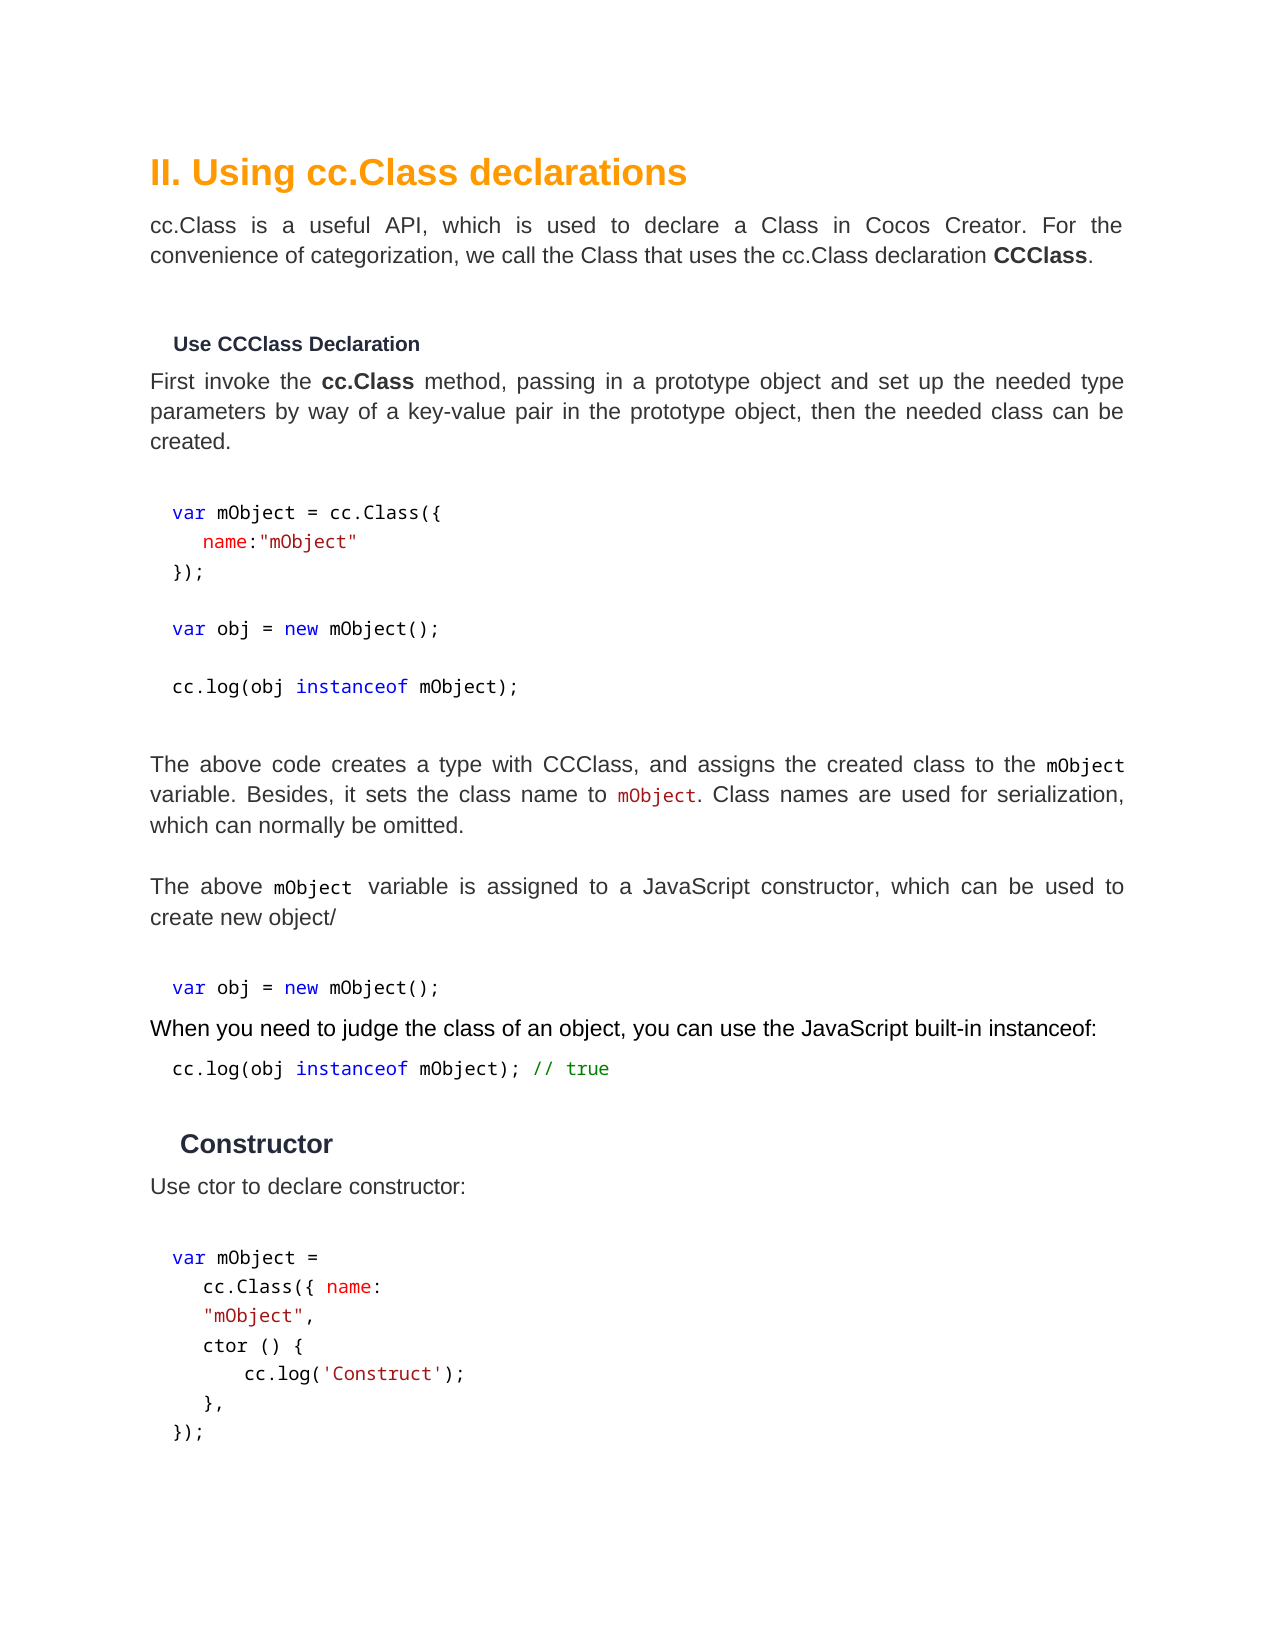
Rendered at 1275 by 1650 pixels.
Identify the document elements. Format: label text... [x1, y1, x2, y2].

text Use ctor to declare constructor: [150, 1173, 1275, 1199]
subtitle Using cc.Class declarations [150, 150, 1275, 193]
text cc.log('Construct'); [244, 1361, 1275, 1386]
text When you need to judge the class of an object, you can use the JavaScript built-in instanceof: [150, 1014, 1275, 1041]
text cc.log(obj instanceof mObject); // true [172, 1056, 1275, 1081]
text var obj = new mObject(); [172, 616, 1275, 641]
text }); [172, 558, 1275, 584]
text }); [172, 1418, 1275, 1444]
text ctor () { [203, 1332, 1275, 1357]
text cc.Class is a useful API, which is used to declare a Class in Cocos Creator. For the convenience of categorization, we call the Class that uses the cc.Class declaration CCClass. [150, 212, 1124, 269]
text var obj = new mObject(); [172, 975, 1275, 1000]
text }, [203, 1389, 1275, 1415]
text var mObject = cc.Class({ name:"mObject" [172, 499, 482, 554]
text var mObject = cc.Class({ name: "mObject", [172, 1244, 434, 1328]
text Use CCClass Declaration [173, 332, 1275, 356]
subtitle Constructor [180, 1128, 1275, 1159]
text First invoke the cc.Class method, passing in a prototype object and set up the needed type parameters by way of a key-value pair in the prototype object, then the needed class can be created. [150, 368, 1124, 454]
text The above mObject variable is assigned to a JavaScript constructor, which can be used to create new object/ [150, 873, 1125, 930]
text The above code creates a type with CCClass, and assigns the created class to the mObject variable. Besides, it sets the class name to mObject. Class names are used for serialization, which can normally be omitted. [150, 751, 1125, 838]
text cc.log(obj instanceof mObject); [172, 673, 1275, 699]
